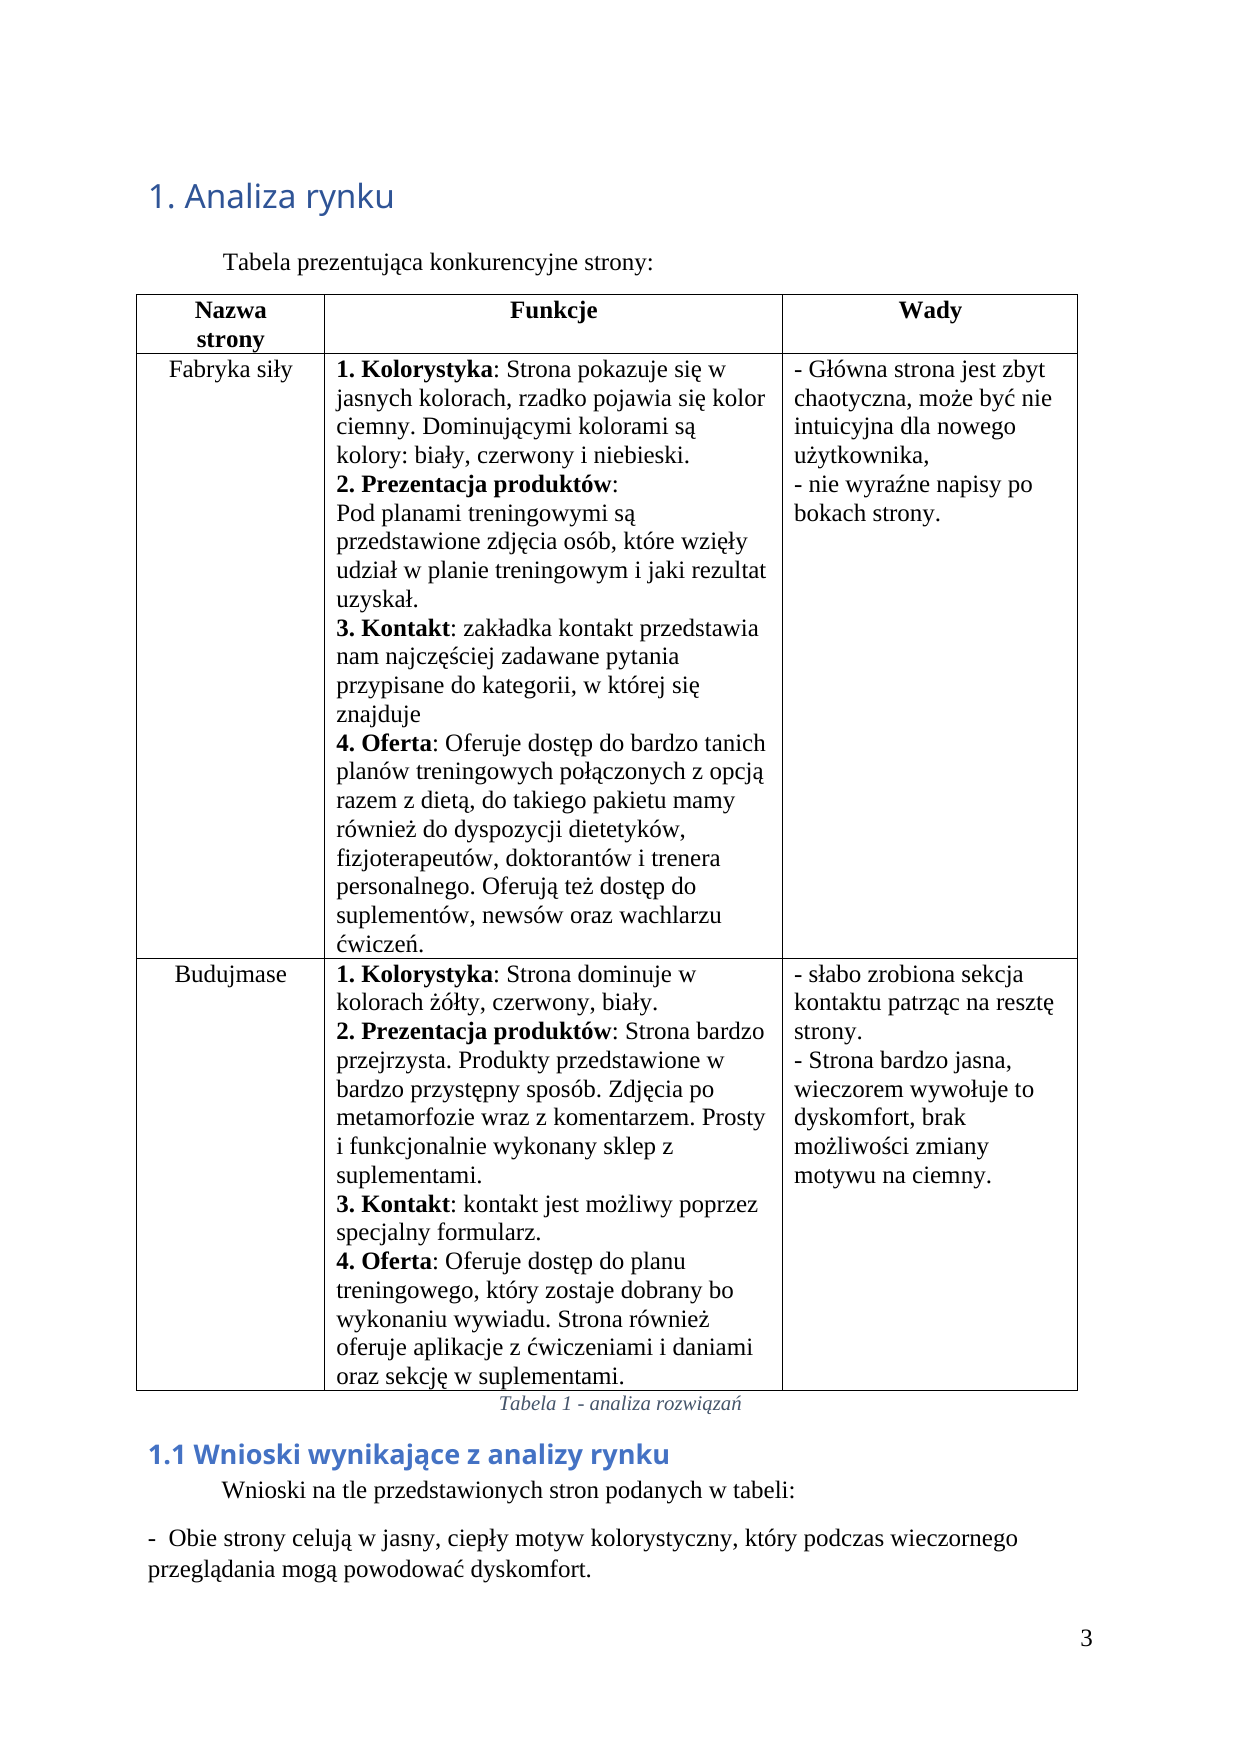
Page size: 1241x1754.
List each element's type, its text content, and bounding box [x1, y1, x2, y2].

table_cell 1. Kolorystyka: Strona pokazuje się w jasnych kolorach, rzadko pojawia się kolor ciemny. Dominującymi kolorami są kolory: biały, czerwony i niebieski. 2. Prezentacja produktów: Pod planami treningowymi są przedstawione zdjęcia osób, które wzięły udział w planie treningowym i jaki rezultat uzyskał. 3. Kontakt: zakładka kontakt przedstawia nam najczęściej zadawane pytania przypisane do kategorii, w której się znajduje 4. Oferta: Oferuje dostęp do bardzo tanich planów treningowych połączonych z opcją razem z dietą, do takiego pakietu mamy również do dyspozycji dietetyków, fizjoterapeutów, doktorantów i trenera personalnego. Oferują też dostęp do suplementów, newsów oraz wachlarzu ćwiczeń. [325, 354, 782, 958]
text Wnioski na tle przedstawionych stron podanych w tabeli: [148, 1476, 1093, 1504]
table_cell - Główna strona jest zbyt chaotyczna, może być nie intuicyjna dla nowego użytkownika, - nie wyraźne napisy po bokach strony. [783, 354, 1077, 958]
text - Obie strony celują w jasny, ciepły motyw kolorystyczny, który podczas wieczornego przeglądania mogą powodować dyskomfort. [148, 1523, 1093, 1583]
subtitle 1. Analiza rynku [148, 173, 1093, 218]
table_cell Budujmase [137, 959, 324, 1390]
table_header Funkcje [325, 295, 782, 353]
table_header Nazwa strony [137, 295, 324, 353]
subtitle 1.1 Wnioski wynikające z analizy rynku [148, 1436, 1093, 1473]
table_cell - słabo zrobiona sekcja kontaktu patrząc na resztę strony. - Strona bardzo jasna, wieczorem wywołuje to dyskomfort, brak możliwości zmiany motywu na ciemny. [783, 959, 1077, 1390]
table_cell 1. Kolorystyka: Strona dominuje w kolorach żółty, czerwony, biały. 2. Prezentacja produktów: Strona bardzo przejrzysta. Produkty przedstawione w bardzo przystępny sposób. Zdjęcia po metamorfozie wraz z komentarzem. Prosty i funkcjonalnie wykonany sklep z suplementami. 3. Kontakt: kontakt jest możliwy poprzez specjalny formularz. 4. Oferta: Oferuje dostęp do planu treningowego, który zostaje dobrany bo wykonaniu wywiadu. Strona również oferuje aplikacje z ćwiczeniami i daniami oraz sekcję w suplementami. [325, 959, 782, 1390]
table_cell Fabryka siły [137, 354, 324, 958]
table_header Wady [783, 295, 1077, 353]
list Tabela prezentująca konkurencyjne strony: [223, 247, 1093, 275]
text Tabela 1 - analiza rozwiązań [148, 1391, 1093, 1415]
